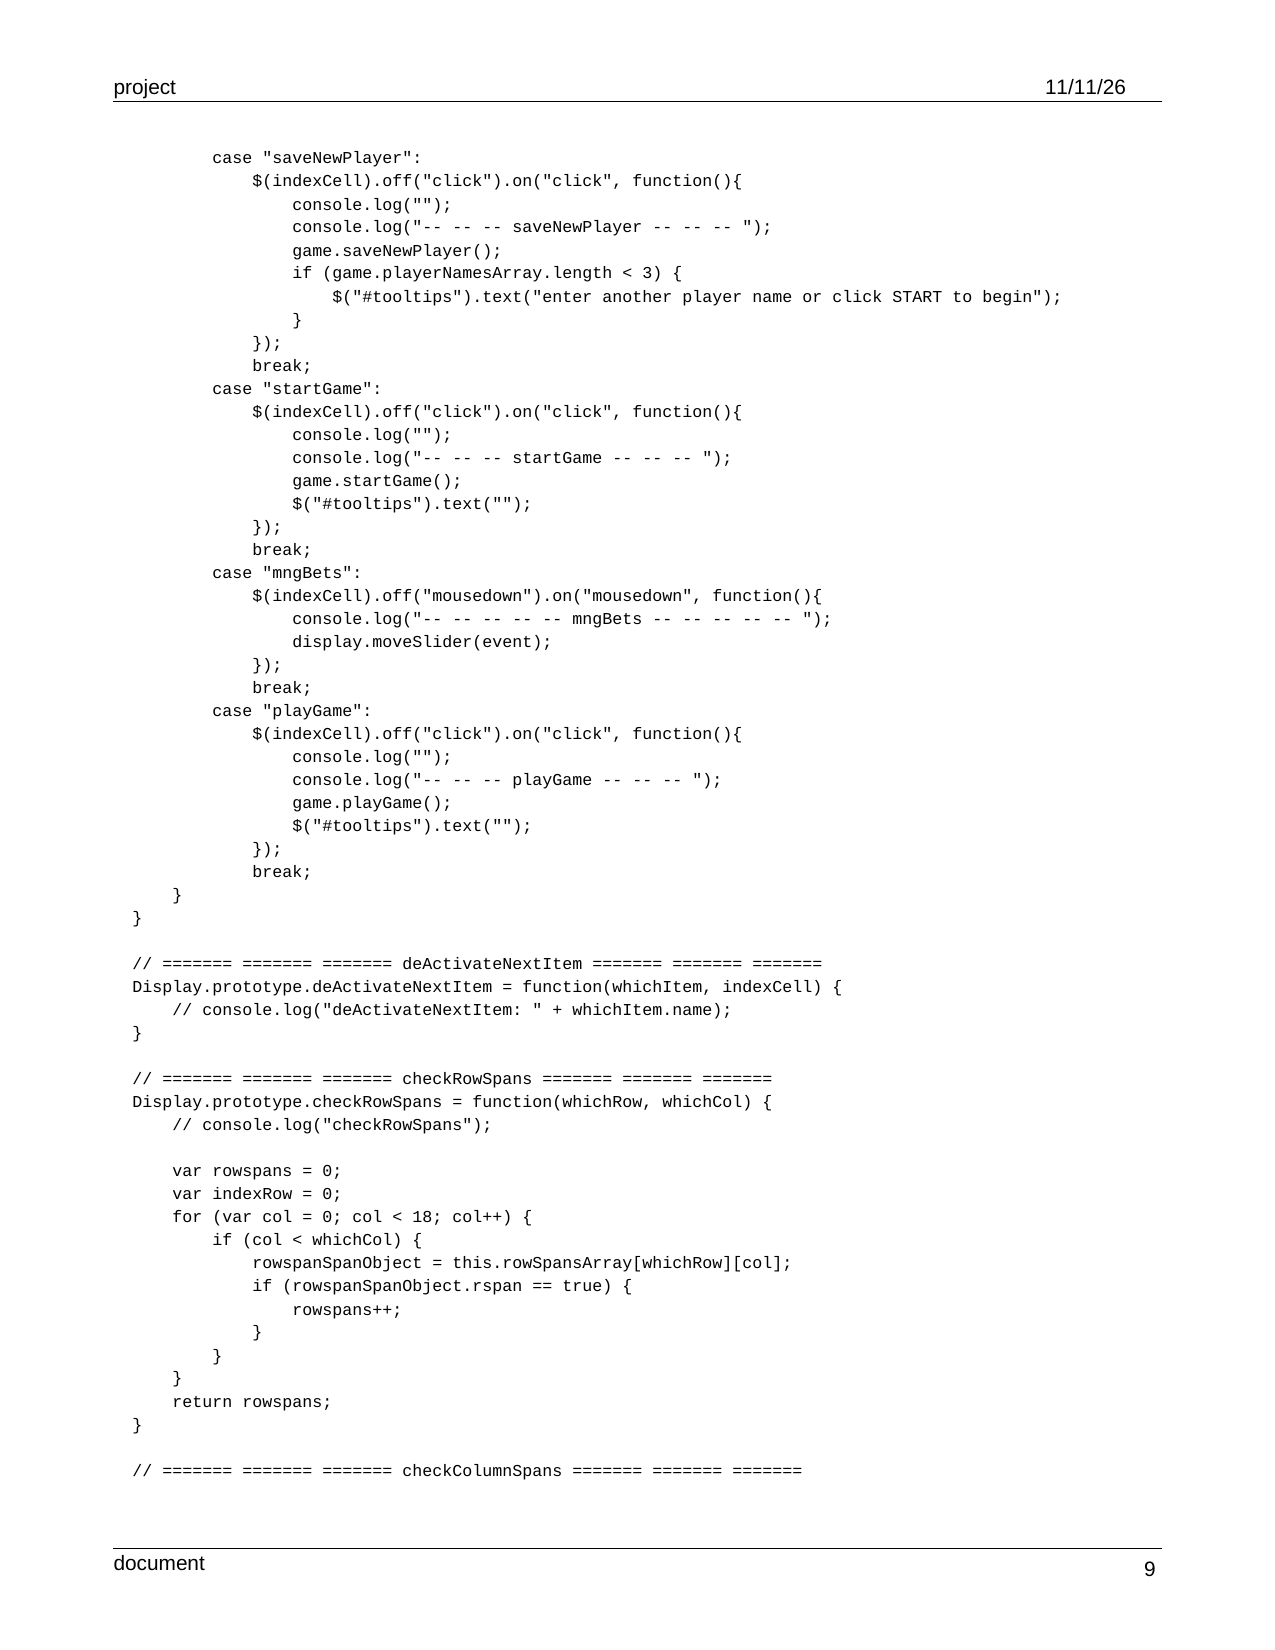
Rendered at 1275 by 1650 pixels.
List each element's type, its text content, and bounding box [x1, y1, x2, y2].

text game.playGame(); [132, 794, 1162, 813]
text } [132, 311, 1162, 330]
text } [132, 1370, 1162, 1389]
text break; [132, 541, 1162, 560]
text } [132, 1025, 1162, 1044]
text var rowspans = 0; [132, 1163, 1162, 1182]
text console.log("-- -- -- saveNewPlayer -- -- -- "); [132, 219, 1162, 238]
text Display.prototype.checkRowSpans = function(whichRow, whichCol) { [132, 1094, 1162, 1113]
text console.log("-- -- -- startGame -- -- -- "); [132, 449, 1162, 468]
text $(indexCell).off("click").on("click", function(){ [132, 173, 1162, 192]
text $("#tooltips").text("enter another player name or click START to begin"); [132, 288, 1162, 307]
text }); [132, 518, 1162, 537]
text }); [132, 334, 1162, 353]
text for (var col = 0; col < 18; col++) { [132, 1209, 1162, 1228]
text // ======= ======= ======= checkRowSpans ======= ======= ======= [132, 1071, 1162, 1090]
text } [132, 887, 1162, 906]
text Display.prototype.deActivateNextItem = function(whichItem, indexCell) { [132, 979, 1162, 998]
text game.startGame(); [132, 472, 1162, 491]
text } [132, 910, 1162, 928]
text display.moveSlider(event); [132, 633, 1162, 652]
text console.log("-- -- -- -- -- mngBets -- -- -- -- -- "); [132, 610, 1162, 629]
text $(indexCell).off("click").on("click", function(){ [132, 403, 1162, 422]
text $("#tooltips").text(""); [132, 818, 1162, 836]
text if (game.playerNamesArray.length < 3) { [132, 265, 1162, 284]
text $(indexCell).off("click").on("click", function(){ [132, 726, 1162, 744]
text // console.log("deActivateNextItem: " + whichItem.name); [132, 1002, 1162, 1021]
text $(indexCell).off("mousedown").on("mousedown", function(){ [132, 587, 1162, 606]
text game.saveNewPlayer(); [132, 242, 1162, 261]
text if (rowspanSpanObject.rspan == true) { [132, 1278, 1162, 1297]
text var indexRow = 0; [132, 1186, 1162, 1205]
text console.log(""); [132, 196, 1162, 215]
text $("#tooltips").text(""); [132, 495, 1162, 514]
text console.log(""); [132, 426, 1162, 445]
text // ======= ======= ======= deActivateNextItem ======= ======= ======= [132, 956, 1162, 974]
text return rowspans; [132, 1393, 1162, 1412]
text // ======= ======= ======= checkColumnSpans ======= ======= ======= [132, 1462, 1162, 1481]
text case "saveNewPlayer": [132, 150, 1162, 169]
text } [132, 1347, 1162, 1366]
text case "mngBets": [132, 564, 1162, 583]
text // console.log("checkRowSpans"); [132, 1117, 1162, 1136]
text break; [132, 864, 1162, 882]
text } [132, 1324, 1162, 1343]
text break; [132, 679, 1162, 698]
text }); [132, 656, 1162, 675]
text console.log(""); [132, 748, 1162, 767]
text rowspanSpanObject = this.rowSpansArray[whichRow][col]; [132, 1255, 1162, 1274]
text rowspans++; [132, 1301, 1162, 1320]
text break; [132, 357, 1162, 376]
text if (col < whichCol) { [132, 1232, 1162, 1251]
text } [132, 1416, 1162, 1435]
text }); [132, 841, 1162, 859]
text case "playGame": [132, 702, 1162, 721]
text console.log("-- -- -- playGame -- -- -- "); [132, 772, 1162, 790]
text case "startGame": [132, 380, 1162, 399]
